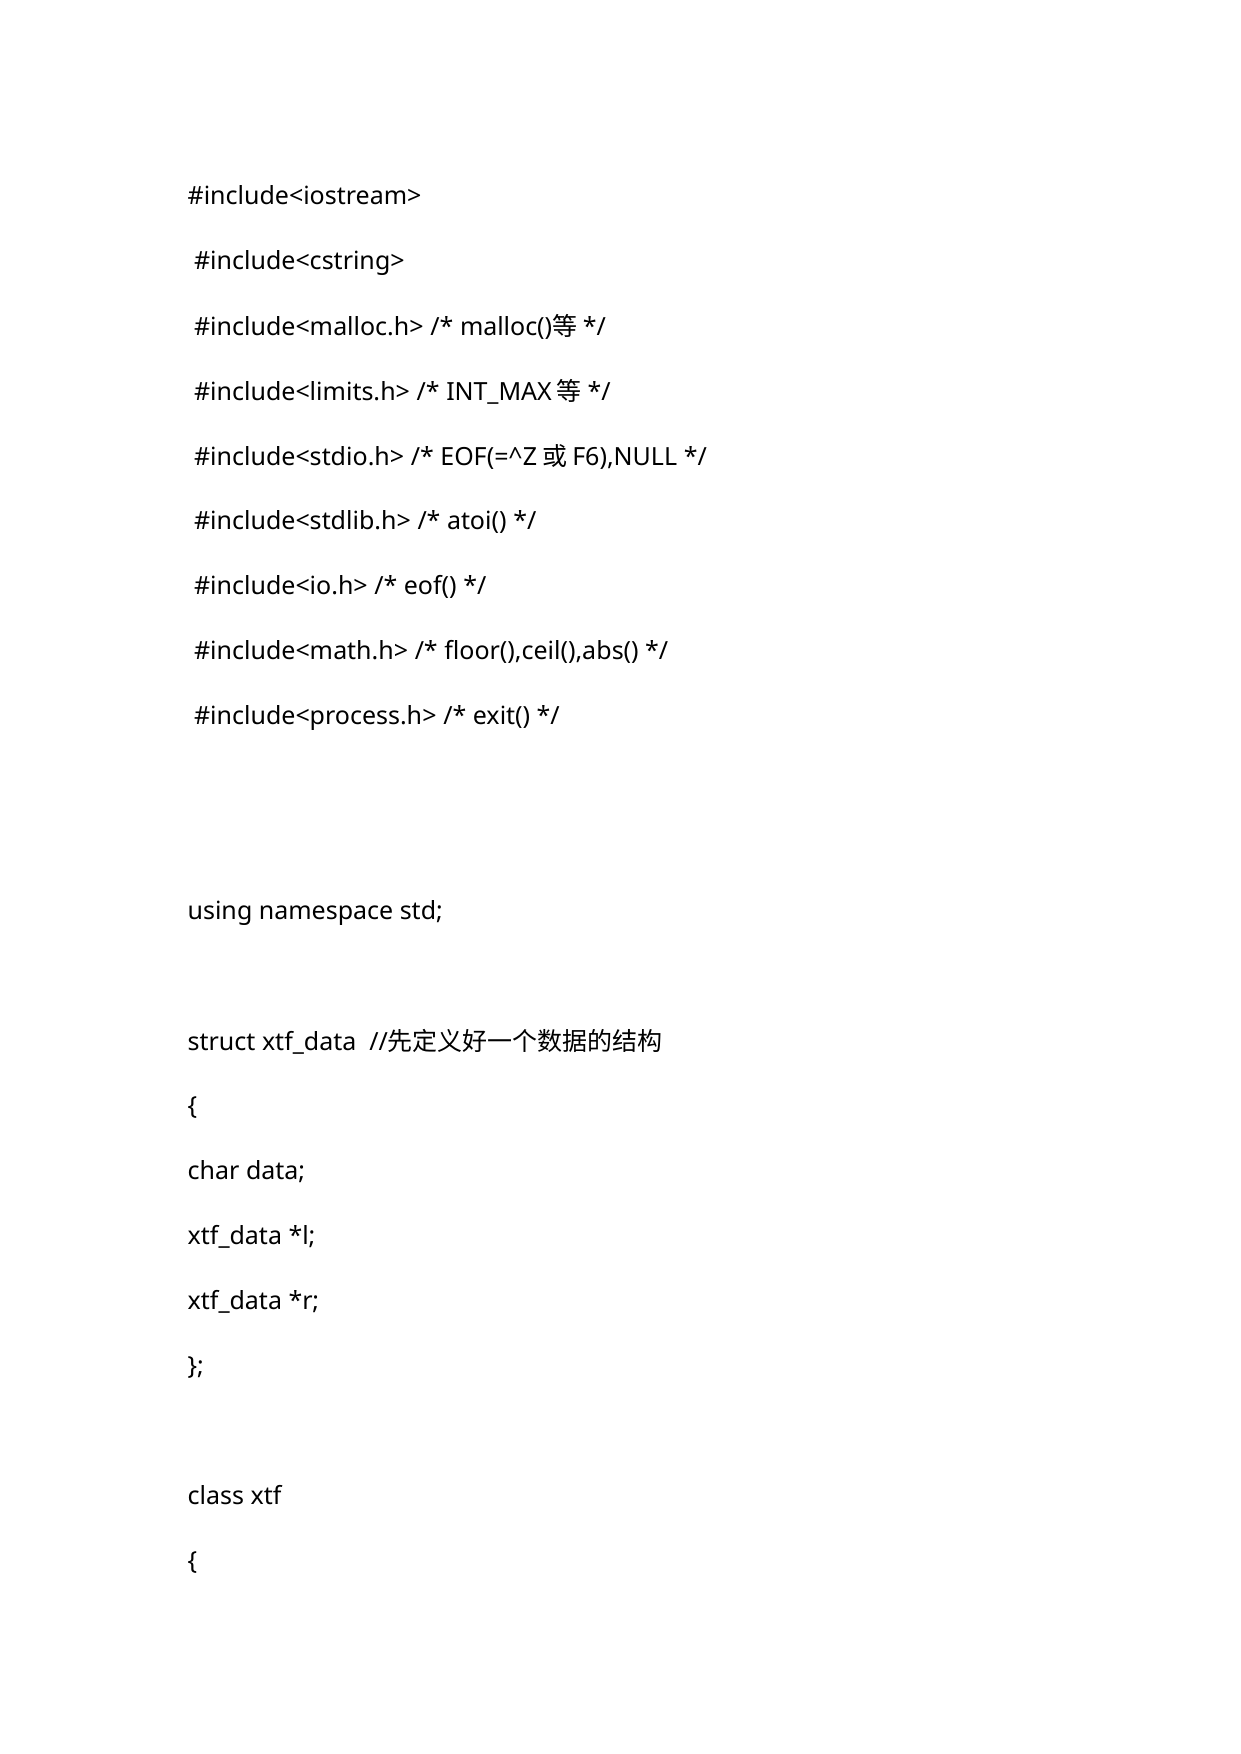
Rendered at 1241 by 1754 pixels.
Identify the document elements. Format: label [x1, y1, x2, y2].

text [187, 162, 1053, 1592]
